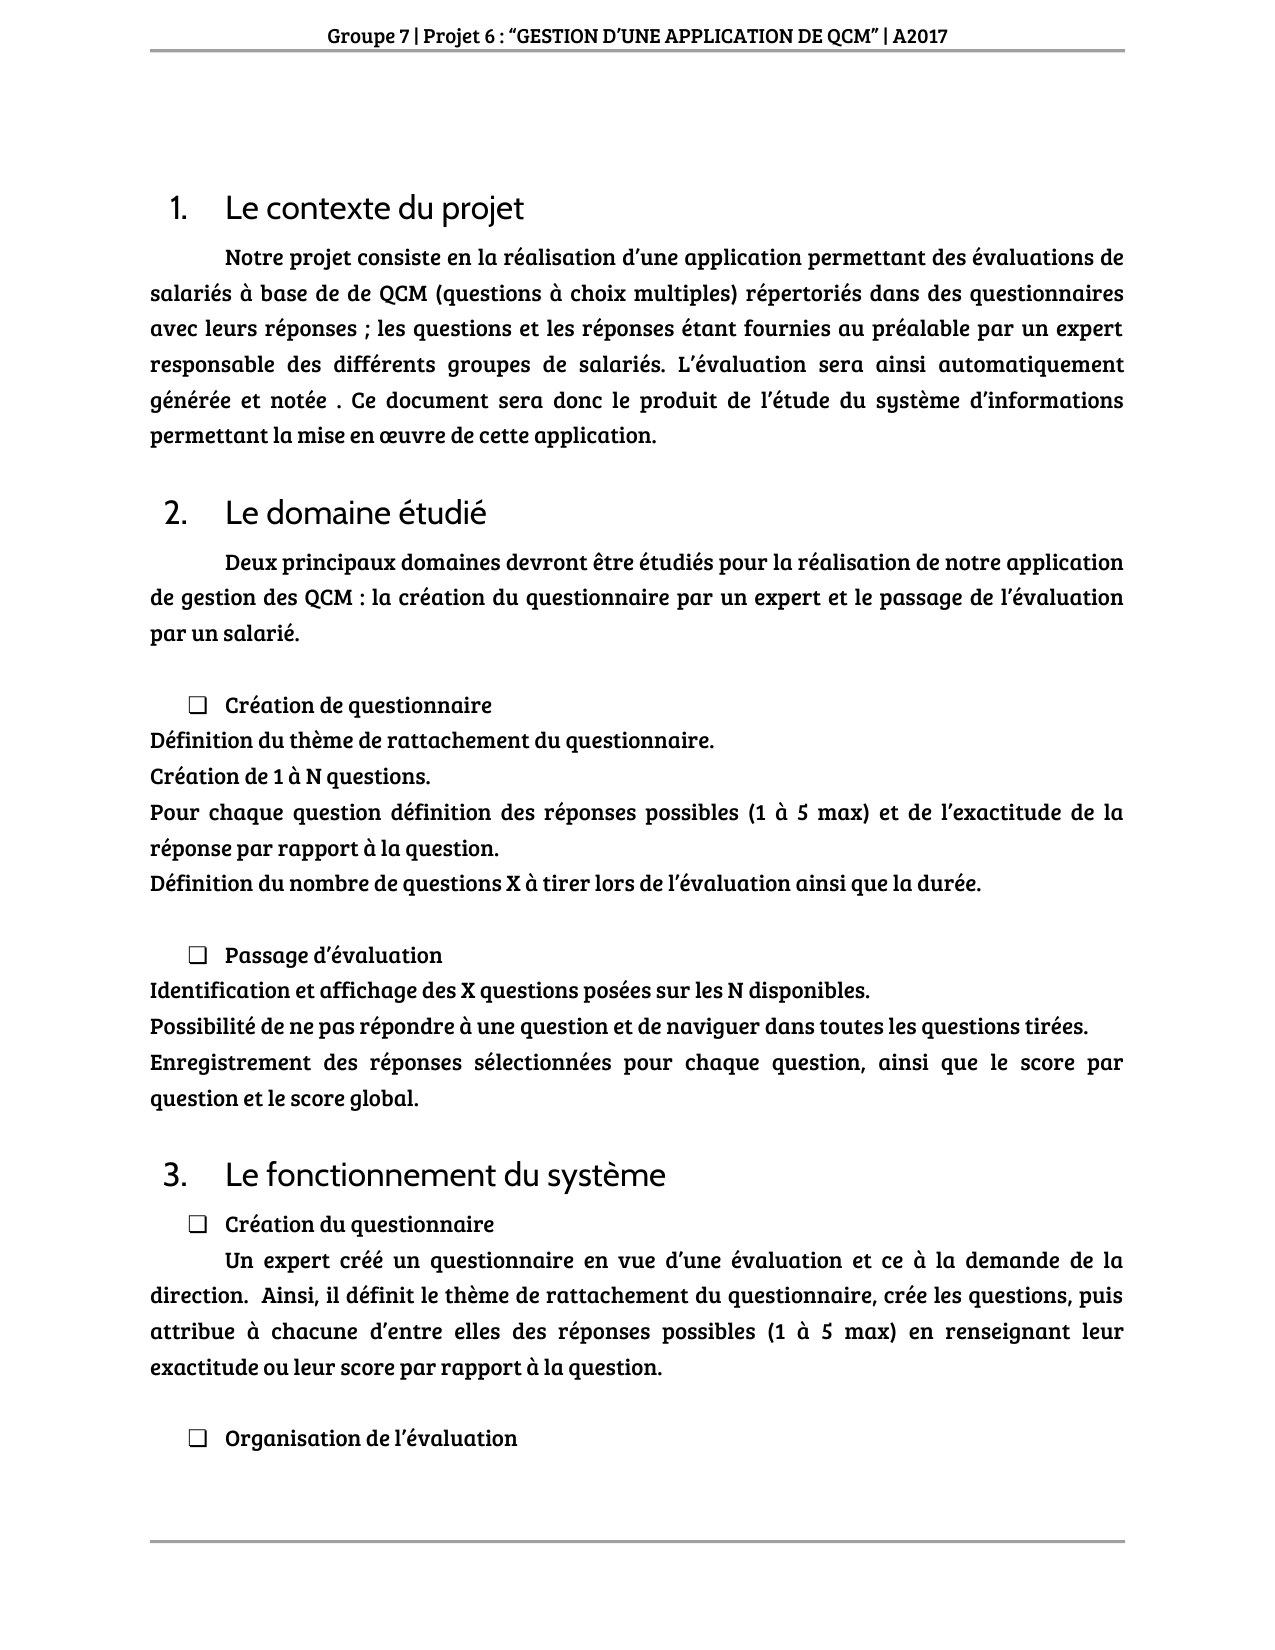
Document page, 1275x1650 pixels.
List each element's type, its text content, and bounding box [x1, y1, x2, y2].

list Création du questionnaire [187, 1208, 1125, 1239]
text Deux principaux domaines devront être étudiés pour la réalisation de notre application de gestion des QCM : la création du questionnaire par un expert et le passage de l’évaluation par un salarié. [150, 545, 1125, 648]
text Un expert créé un questionnaire en vue d’une évaluation et ce à la demande de la direction. Ainsi, il définit le thème de rattachement du questionnaire, crée les questions, puis attribue à chacune d’entre elles des réponses possibles (1 à 5 max) en renseignant leur exactitude ou leur score par rapport à la question. [150, 1243, 1125, 1382]
text Pour chaque question définition des réponses possibles (1 à 5 max) et de l’exactitude de la réponse par rapport à la question. [150, 796, 1125, 862]
text Création de 1 à N questions. [150, 760, 1125, 791]
text Identification et affichage des X questions posées sur les N disponibles. [150, 974, 1125, 1005]
subtitle Le fonctionnement du système [187, 1154, 1125, 1195]
text Enregistrement des réponses sélectionnées pour chaque question, ainsi que le score par question et le score global. [150, 1046, 1125, 1112]
list Organisation de l’évaluation [187, 1422, 1125, 1453]
text Définition du thème de rattachement du questionnaire. [150, 724, 1125, 755]
list Passage d’évaluation [187, 938, 1125, 969]
text Définition du nombre de questions X à tirer lors de l’évaluation ainsi que la durée. [150, 867, 1125, 898]
subtitle Le domaine étudié [187, 492, 1125, 533]
list Création de questionnaire [187, 688, 1125, 719]
text Possibilité de ne pas répondre à une question et de naviguer dans toutes les questions tirées. [150, 1010, 1125, 1041]
text Notre projet consiste en la réalisation d’une application permettant des évaluations de salariés à base de de QCM (questions à choix multiples) répertoriés dans des questionnaires avec leurs réponses ; les questions et les réponses étant fournies au préalable par un expert responsable des différents groupes de salariés. L’évaluation sera ainsi automatiquement générée et notée . Ce document sera donc le produit de l’étude du système d’informations permettant la mise en œuvre de cette application. [150, 241, 1125, 450]
subtitle Le contexte du projet [187, 187, 1125, 228]
